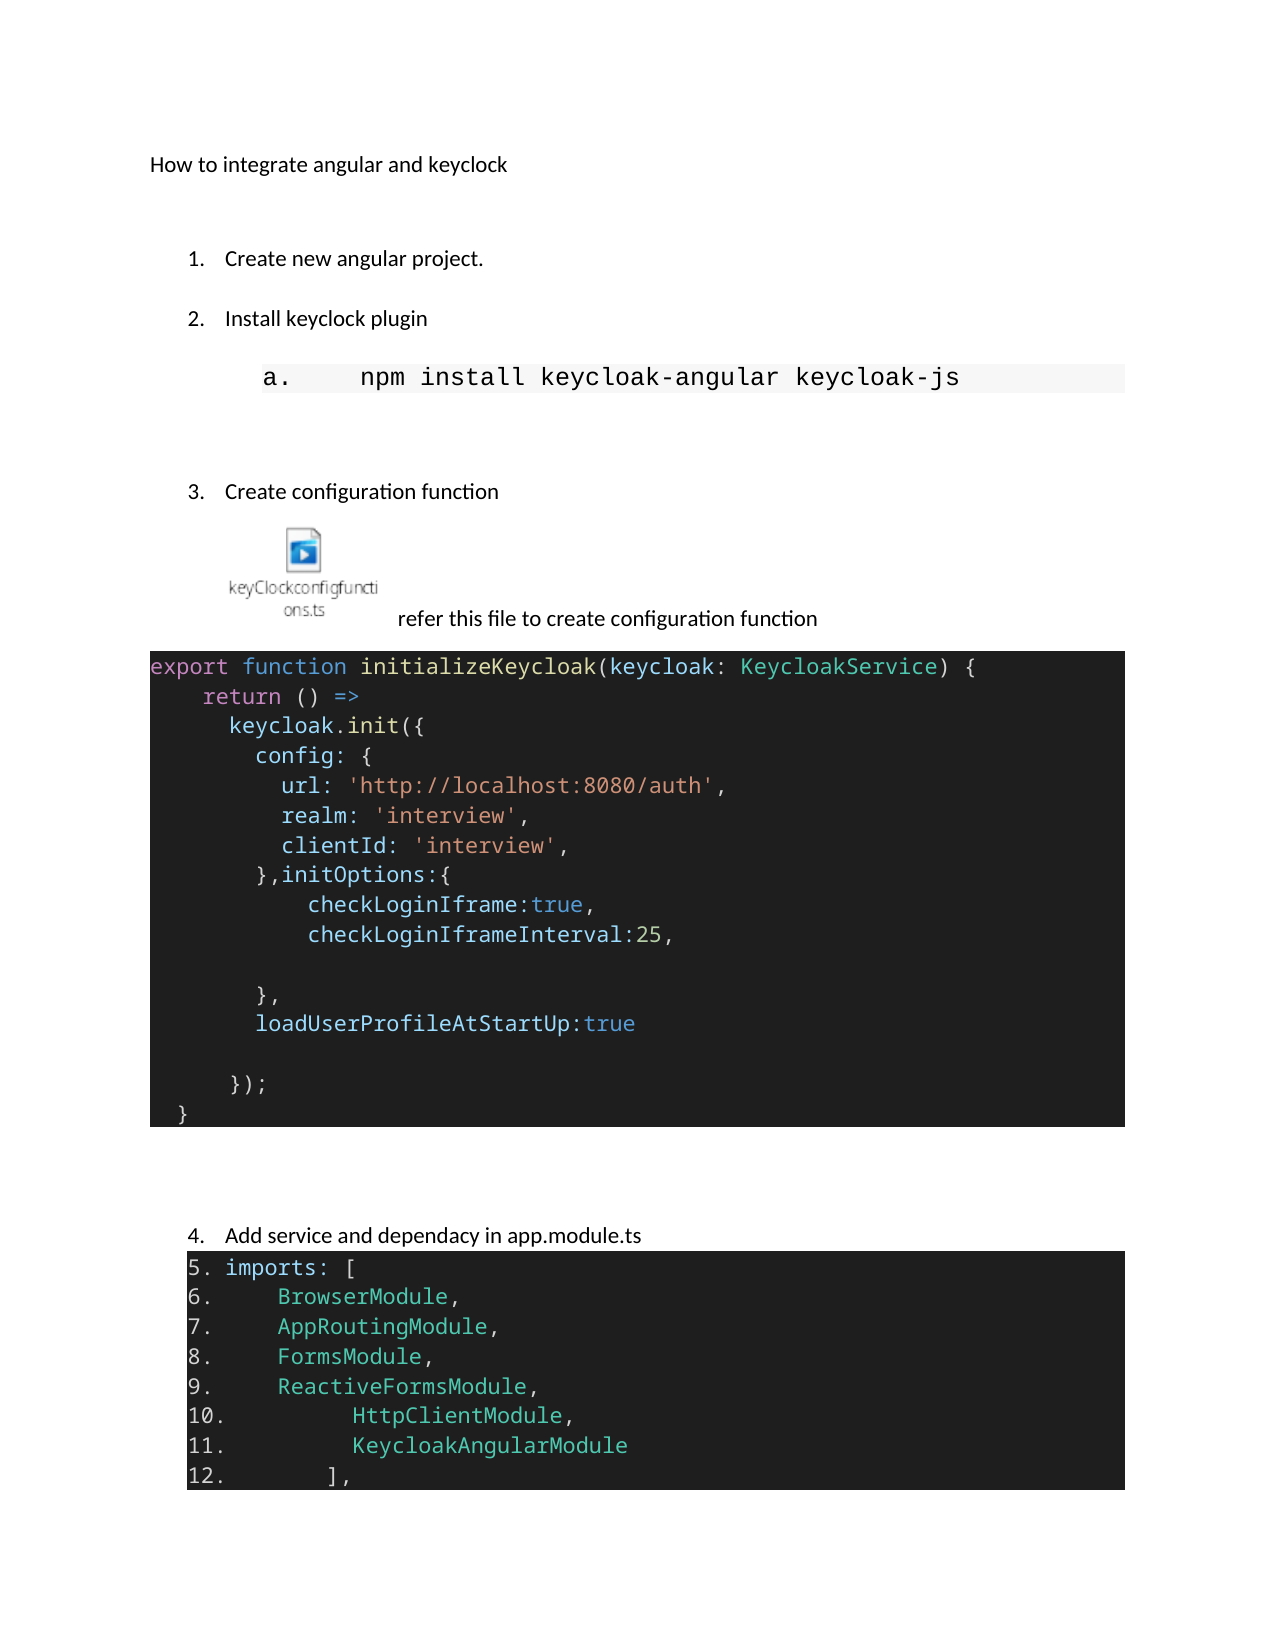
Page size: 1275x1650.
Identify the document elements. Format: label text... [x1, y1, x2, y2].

list ReactiveFormsModule, [187, 1371, 1125, 1400]
text },initOptions:{ [150, 859, 1125, 889]
list Create new angular project. [187, 244, 1125, 272]
text }, [150, 978, 1125, 1008]
text url: 'http://localhost:8080/auth', [150, 770, 1125, 800]
text How to integrate angular and keyclock [150, 150, 1125, 178]
text } [150, 1098, 1125, 1127]
text checkLoginIframeInterval:25, [150, 919, 1125, 949]
list BrowserModule, [187, 1281, 1125, 1311]
list npm install keycloak-angular keycloak-js [262, 364, 1125, 393]
list Add service and dependacy in app.module.ts [187, 1221, 1125, 1249]
text checkLoginIframe:true, [150, 889, 1125, 919]
list ], [187, 1460, 1125, 1490]
text }); [150, 1068, 1125, 1098]
text export function initializeKeycloak(keycloak: KeycloakService) { [150, 651, 1125, 681]
list Install keyclock plugin [187, 304, 1125, 332]
text loadUserProfileAtStartUp:true [150, 1008, 1125, 1038]
text return () => [150, 681, 1125, 710]
text refer this file to create configuration function [150, 524, 1125, 632]
list KeycloakAngularModule [187, 1430, 1125, 1460]
list AppRoutingModule, [187, 1311, 1125, 1341]
text clientId: 'interview', [150, 829, 1125, 859]
list imports: [ [187, 1251, 1125, 1281]
list HttpClientModule, [187, 1400, 1125, 1430]
text realm: 'interview', [150, 800, 1125, 829]
text keycloak.init({ [150, 710, 1125, 740]
text config: { [150, 740, 1125, 770]
list Create configuration function [187, 477, 1125, 505]
list FormsModule, [187, 1341, 1125, 1371]
